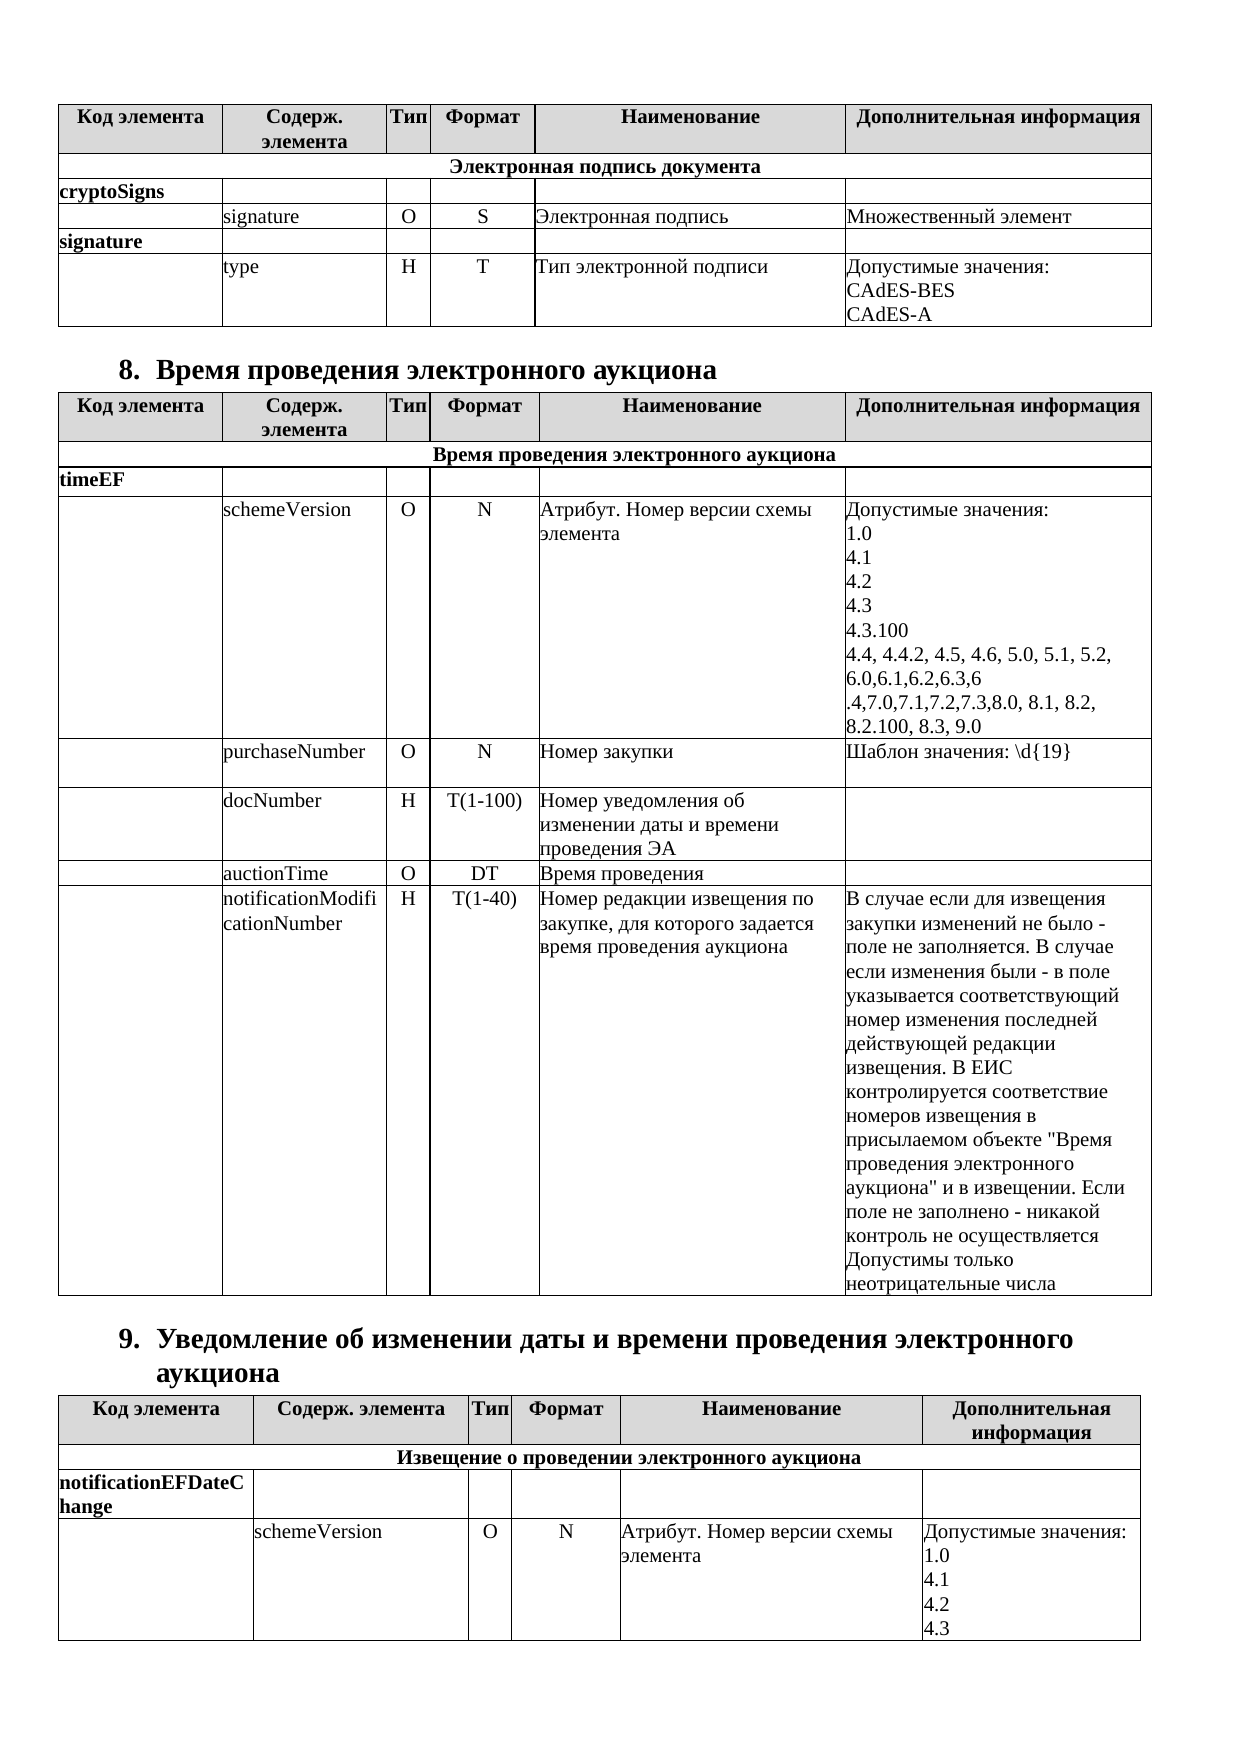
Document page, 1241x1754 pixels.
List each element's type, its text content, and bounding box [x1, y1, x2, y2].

table_cell [846, 179, 1151, 203]
table_header Формат [431, 105, 534, 153]
table_cell notificationModificationNumber [223, 886, 386, 1295]
table_header Код элемента [59, 393, 222, 441]
table_cell type [223, 254, 386, 326]
table_cell O [387, 497, 429, 738]
table_cell [387, 229, 430, 253]
table_cell T(1-100) [431, 788, 539, 860]
table_cell [621, 1470, 922, 1518]
table_header Наименование [536, 105, 845, 153]
table_cell [59, 739, 222, 787]
table_header Формат [431, 393, 539, 441]
table_cell Шаблон значения: \d{19} [846, 739, 1151, 787]
table_cell notificationEFDateChange [59, 1470, 253, 1518]
table_cell Время проведения электронного аукциона [59, 442, 1151, 466]
table_cell Электронная подпись [536, 204, 845, 228]
table_cell Электронная подпись документа [59, 154, 1151, 178]
table_header Код элемента [59, 105, 222, 153]
table_cell [469, 1470, 511, 1518]
table_cell [512, 1470, 620, 1518]
table_cell N [431, 497, 539, 738]
table_cell [59, 497, 222, 738]
table_cell T [431, 254, 534, 326]
table_cell [846, 468, 1151, 496]
table_cell О [387, 861, 429, 885]
table_cell cryptoSigns [59, 179, 222, 203]
table_cell [59, 1519, 253, 1639]
table_cell Номер закупки [540, 739, 845, 787]
table_header Тип [387, 393, 429, 441]
table_header Дополнительная информация [846, 393, 1151, 441]
table_header Содерж. элемента [254, 1396, 468, 1444]
subtitle Время проведения электронного аукциона [118, 352, 1152, 386]
table_header Дополнительная информация [923, 1396, 1140, 1444]
table_cell Номер уведомления об изменении даты и времени проведения ЭА [540, 788, 845, 860]
table_cell [59, 886, 222, 1295]
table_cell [923, 1519, 1140, 1639]
table_cell auctionTime [223, 861, 386, 885]
table_header Формат [512, 1396, 620, 1444]
table_cell docNumber [223, 788, 386, 860]
table_cell [846, 788, 1151, 860]
table_cell H [387, 886, 429, 1295]
table_cell Атрибут. Номер версии схемы элемента [540, 497, 845, 738]
table_header Наименование [540, 393, 845, 441]
table_cell schemeVersion [223, 497, 386, 738]
table_header Содерж. элемента [223, 393, 386, 441]
table_header Тип [387, 105, 430, 153]
table_cell Время проведения [540, 861, 845, 885]
table_cell [431, 229, 534, 253]
subtitle Уведомление об изменении даты и времени проведения электронного аукциона [118, 1321, 1152, 1388]
table_cell H [387, 254, 430, 326]
table_cell [431, 179, 534, 203]
table_cell [387, 468, 429, 496]
table_cell timeEF [59, 468, 222, 496]
table_cell О [387, 204, 430, 228]
table_cell [59, 861, 222, 885]
table_cell signature [59, 229, 222, 253]
table_cell [223, 179, 386, 203]
table_cell Допустимые значения: CAdES-BES CAdES-A [846, 254, 1151, 326]
table_cell N [431, 739, 539, 787]
table_cell В случае если для извещения закупки изменений не было - поле не заполняется. В случае если изменения были - в поле указывается соответствующий номер изменения последней действующей редакции извещения. В ЕИС контролируется соответствие номеров извещения в присылаемом объекте "Время проведения электронного аукциона" и в извещении. Если поле не заполнено - никакой контроль не осуществляется Допустимы только неотрицательные числа [846, 886, 1151, 1295]
table_cell [59, 204, 222, 228]
table_cell [536, 179, 845, 203]
table_cell Множественный элемент [846, 204, 1151, 228]
table_header Код элемента [59, 1396, 253, 1444]
table_header Содерж. элемента [223, 105, 386, 153]
table_cell [846, 229, 1151, 253]
table_cell [59, 254, 222, 326]
table_cell Номер редакции извещения по закупке, для которого задается время проведения аукциона [540, 886, 845, 1295]
table_cell [223, 468, 386, 496]
table_cell T(1-40) [431, 886, 539, 1295]
table_cell [923, 1470, 1140, 1518]
table_cell [540, 468, 845, 496]
table_cell N [512, 1519, 620, 1639]
table_cell S [431, 204, 534, 228]
table_cell H [387, 788, 429, 860]
table_cell purchaseNumber [223, 739, 386, 787]
table_cell DT [431, 861, 539, 885]
table_cell O [469, 1519, 511, 1639]
table_cell [59, 788, 222, 860]
table_cell Извещение о проведении электронного аукциона [59, 1445, 1140, 1469]
table_cell [223, 229, 386, 253]
table_cell schemeVersion [254, 1519, 468, 1639]
table_cell [254, 1470, 468, 1518]
table_header Наименование [621, 1396, 922, 1444]
table_cell [536, 229, 845, 253]
table_cell [431, 468, 539, 496]
table_cell [846, 861, 1151, 885]
table_cell Тип электронной подписи [536, 254, 845, 326]
table_cell Атрибут. Номер версии схемы элемента [621, 1519, 922, 1639]
table_header Дополнительная информация [846, 105, 1151, 153]
table_cell signature [223, 204, 386, 228]
table_cell [387, 179, 430, 203]
table_header Тип [469, 1396, 511, 1444]
table_cell О [387, 739, 429, 787]
